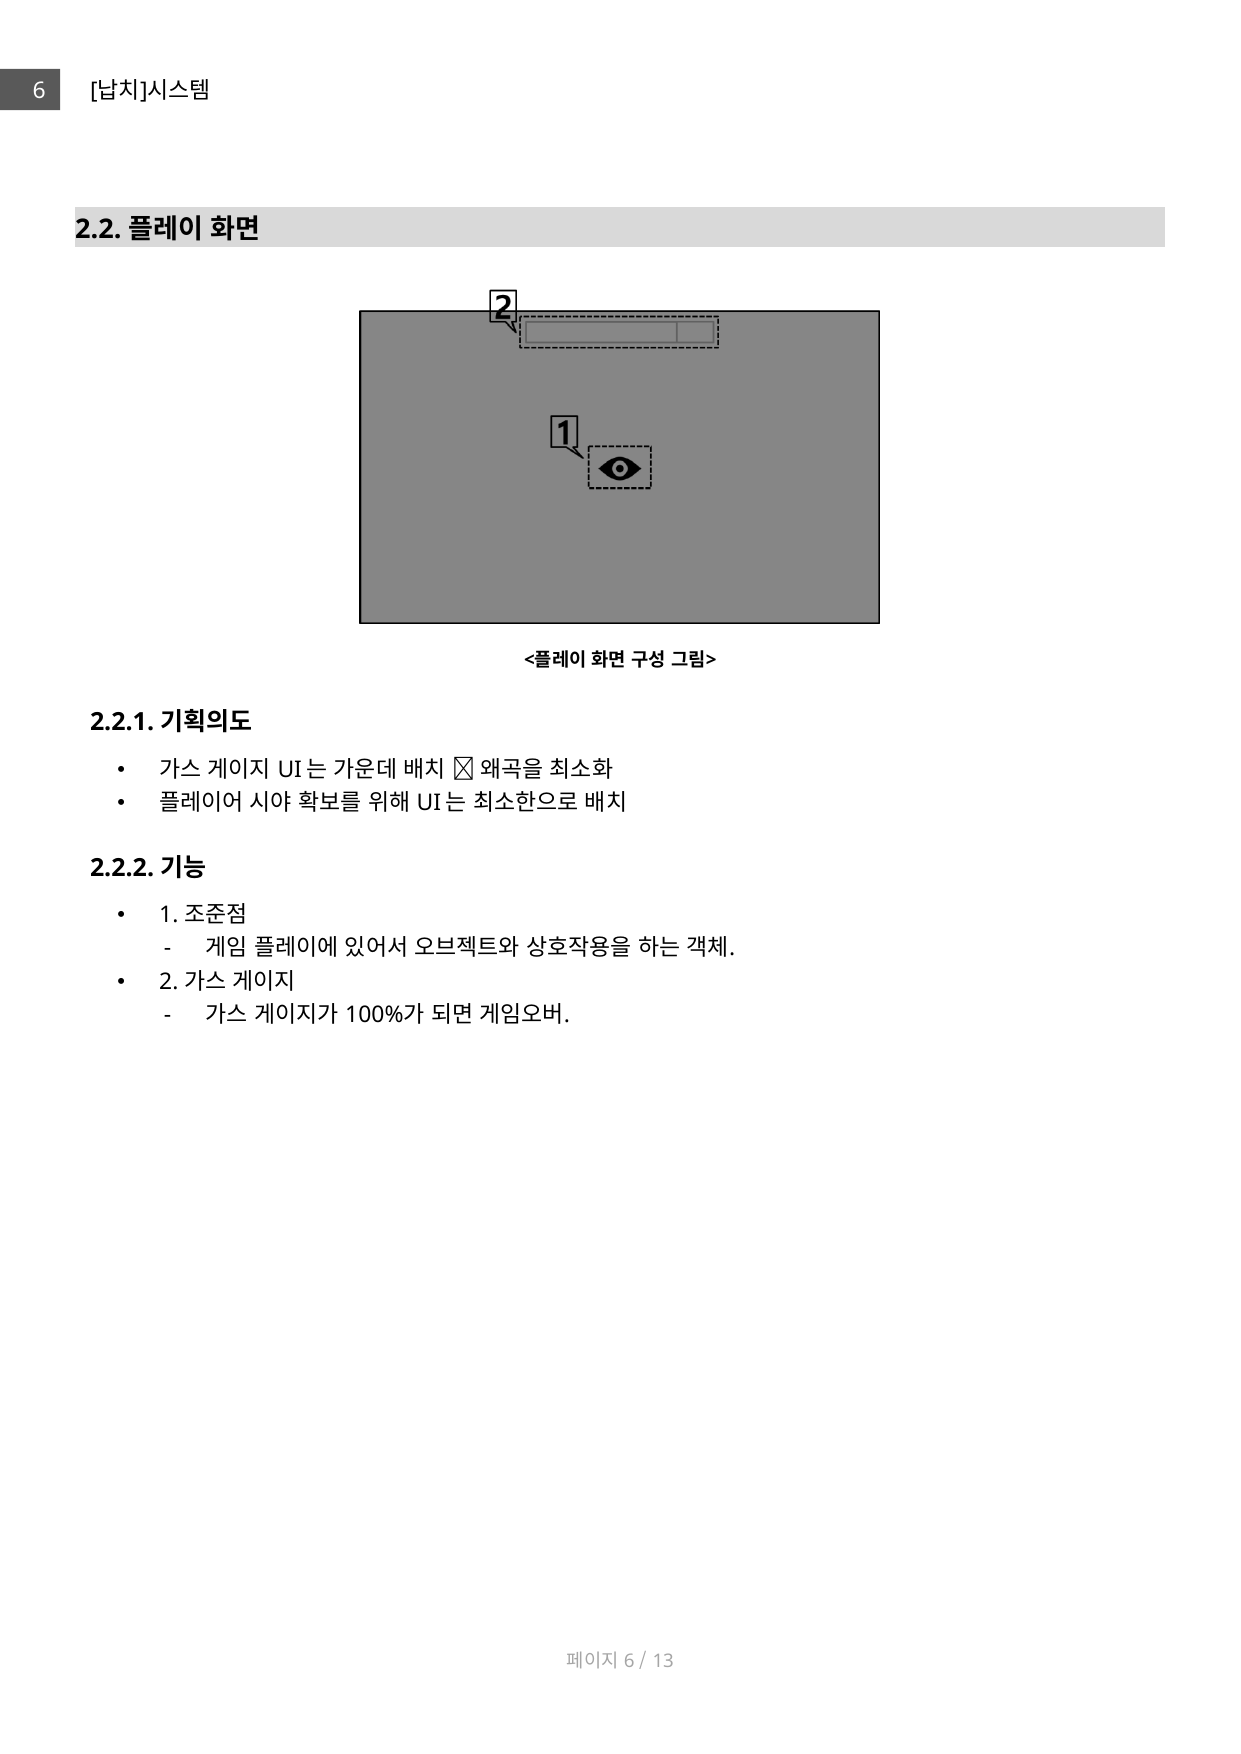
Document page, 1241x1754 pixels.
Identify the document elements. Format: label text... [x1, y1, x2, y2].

text <플레이 화면 구성 그림> [75, 644, 1165, 672]
text 가스 게이지 UI는 가운데 배치 왜곡을 최소화 [117, 750, 1165, 784]
text 1. 조준점 [117, 896, 1165, 929]
text 가스 게이지가 100%가 되면 게임오버. [164, 996, 1165, 1029]
text 기능 [90, 847, 1165, 883]
text 2. 가스 게이지 [117, 962, 1165, 996]
list 플레이어 시야 확보를 위해 UI는 최소한으로 배치 [117, 784, 1165, 817]
picture [359, 276, 880, 624]
text 게임 플레이에 있어서 오브젝트와 상호작용을 하는 객체. [164, 929, 1165, 962]
text 기획의도 [90, 702, 1165, 738]
text 플레이 화면 [75, 207, 1165, 247]
